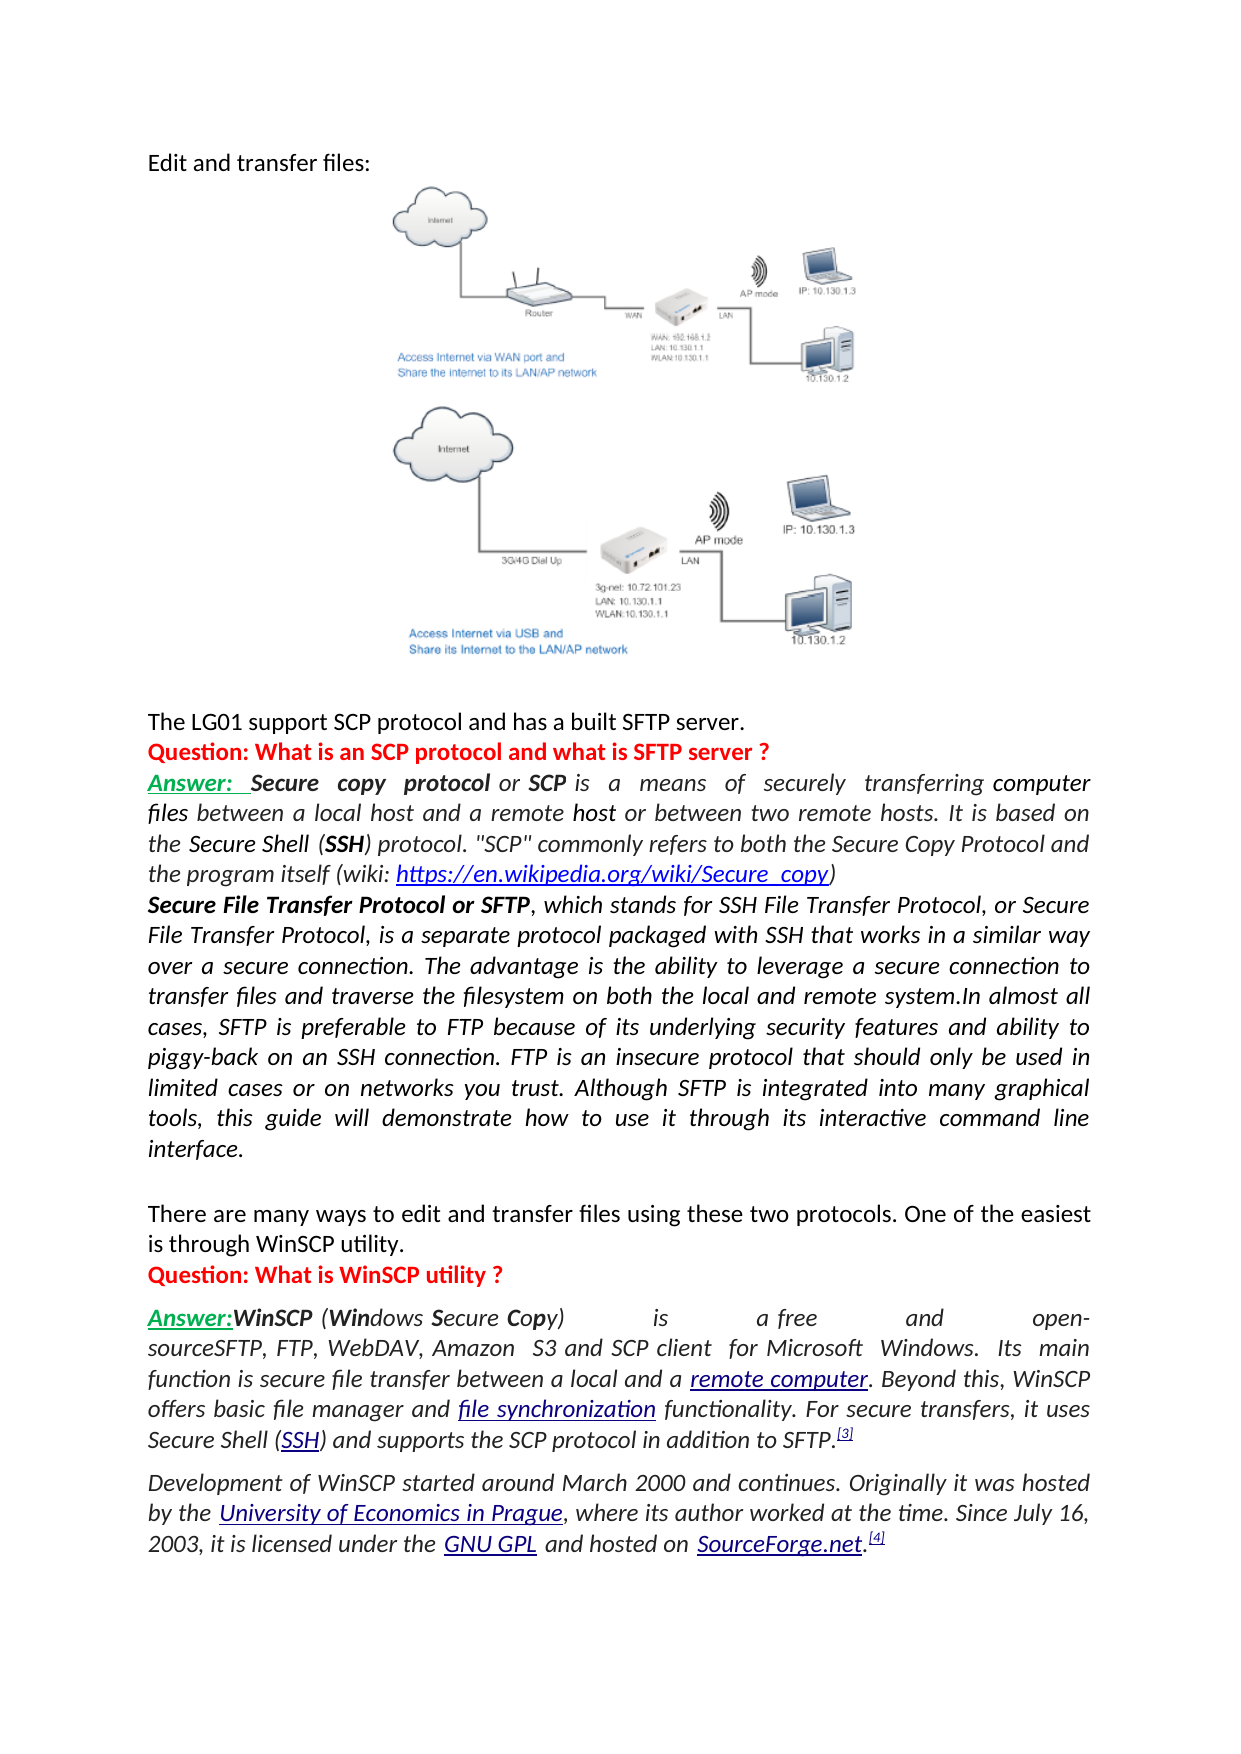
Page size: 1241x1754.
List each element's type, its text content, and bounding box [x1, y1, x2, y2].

text Answer: Secure copy protocol or SCP is a means of securely transferring computer files between a local host and a remote host or between two remote hosts. It is based on the Secure Shell (SSH) protocol. "SCP" commonly refers to both the Secure Copy Protocol and the program itself (wiki: https://en.wikipedia.org/wiki/Secure_copy) [836, 767, 1093, 889]
text The LG01 support SCP protocol and has a built SFTP server. [148, 706, 1093, 736]
text Answer:WinSCP (Windows Secure Copy) is a free and open-sourceSFTP, FTP, WebDAV, Amazon S3 and SCP client for Microsoft Windows. Its main function is secure file transfer between a local and a remote computer. Beyond this, WinSCP offers basic file manager and file synchronization functionality. For secure transfers, it uses Secure Shell (SSH) and supports the SCP protocol in addition to SFTP.[3] [148, 1302, 1093, 1454]
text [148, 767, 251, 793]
picture [325, 178, 915, 676]
text Question: What is an SCP protocol and what is SFTP server ? [148, 736, 1093, 767]
text Question: What is WinSCP utility ? [148, 1259, 1093, 1289]
text Secure File Transfer Protocol or SFTP, which stands for SSH File Transfer Protocol, or Secure File Transfer Protocol, is a separate protocol packaged with SSH that works in a similar way over a secure connection. The advantage is the ability to leverage a secure connection to transfer files and traverse the filesystem on both the local and remote system.In almost all cases, SFTP is preferable to FTP because of its underlying security features and ability to piggy-back on an SSH connection. FTP is an insecure protocol that should only be used in limited cases or on networks you trust. Although SFTP is integrated into many graphical tools, this guide will demonstrate how to use it through its interactive command line interface. [148, 889, 1093, 1163]
text Edit and transfer files: [148, 148, 1093, 178]
text Development of WinSCP started around March 2000 and continues. Originally it was hosted by the University of Economics in Prague, where its author worked at the time. Since July 16, 2003, it is licensed under the GNU GPL and hosted on SourceForge.net.[4] [148, 1467, 1093, 1559]
text There are many ways to edit and transfer files using these two protocols. One of the easiest is through WinSCP utility. [148, 1198, 1093, 1259]
